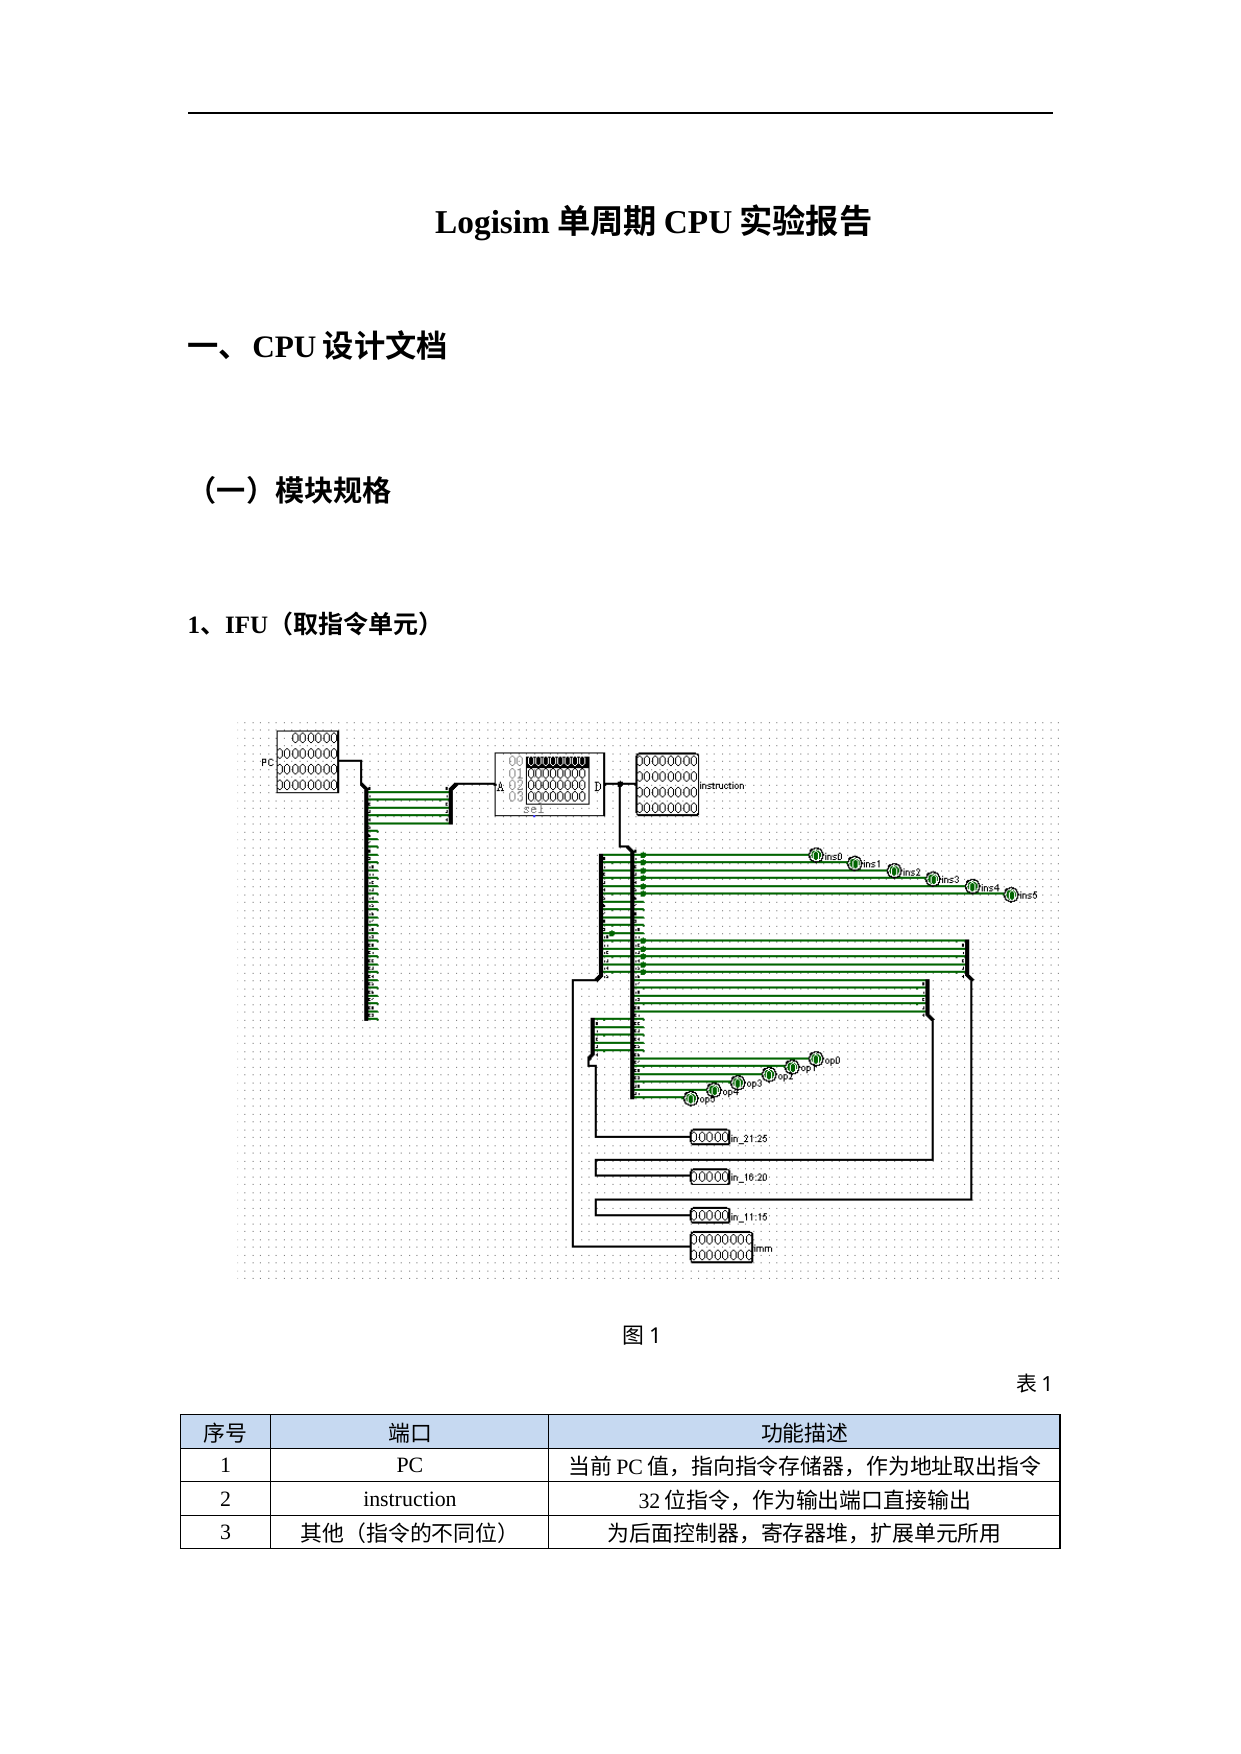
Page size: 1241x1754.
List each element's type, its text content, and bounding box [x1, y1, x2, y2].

picture [237, 718, 1060, 1279]
title Logisim 单周期CPU实验报告 [187, 187, 1053, 252]
table_cell 其他（指令的不同位） [271, 1516, 548, 1548]
subtitle 1、IFU（取指令单元） [187, 590, 1053, 655]
table_cell 2 [181, 1482, 270, 1515]
subtitle CPU设计文档 [187, 311, 1053, 376]
table_cell 32位指令，作为输出端口直接输出 [549, 1482, 1059, 1515]
table_cell instruction [271, 1482, 548, 1515]
table_header 序号 [181, 1415, 270, 1448]
table_cell 3 [181, 1516, 270, 1548]
table_header 端口 [271, 1415, 548, 1448]
table_cell 为后面控制器，寄存器堆，扩展单元所用 [549, 1516, 1059, 1548]
text 表1 [187, 1366, 1053, 1399]
table_cell 1 [181, 1449, 270, 1481]
subtitle （一）模块规格 [187, 456, 1053, 521]
table_header 功能描述 [549, 1415, 1059, 1448]
text 图1 [187, 1318, 1053, 1351]
table_cell 当前PC值，指向指令存储器，作为地址取出指令 [549, 1449, 1059, 1481]
table_cell PC [271, 1449, 548, 1481]
